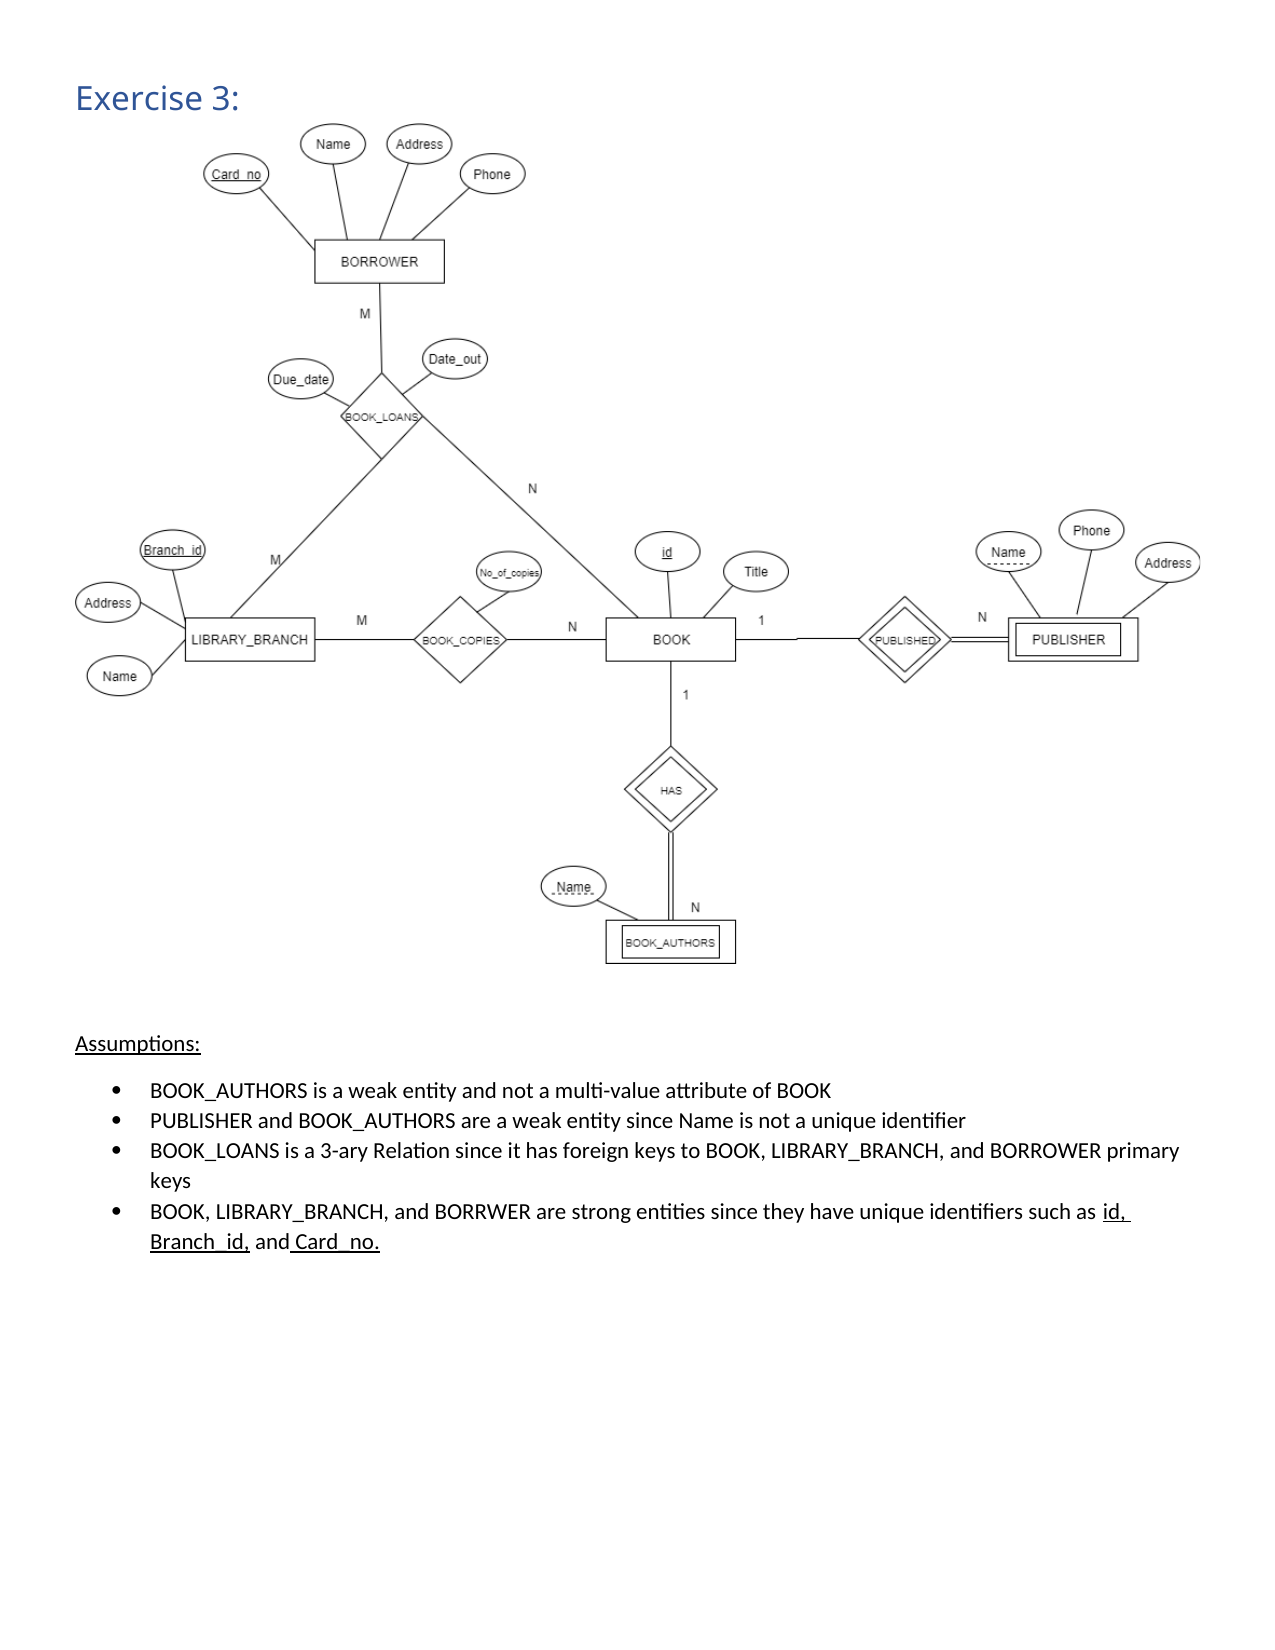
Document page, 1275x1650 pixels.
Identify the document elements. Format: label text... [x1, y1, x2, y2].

picture [75, 123, 1200, 964]
list BOOK_AUTHORS is a weak entity and not a multi-value attribute of BOOK [112, 1076, 1200, 1104]
subtitle Exercise 3: [75, 75, 1200, 120]
list BOOK_LOANS is a 3-ary Relation since it has foreign keys to BOOK, LIBRARY_BRANCH, and BORROWER primary keys [112, 1136, 1200, 1195]
list BOOK, LIBRARY_BRANCH, and BORRWER are strong entities since they have unique identifiers such as id, Branch_id, and Card_no. [112, 1197, 1200, 1255]
text Assumptions: [75, 1029, 1200, 1057]
list PUBLISHER and BOOK_AUTHORS are a weak entity since Name is not a unique identifier [112, 1106, 1200, 1134]
